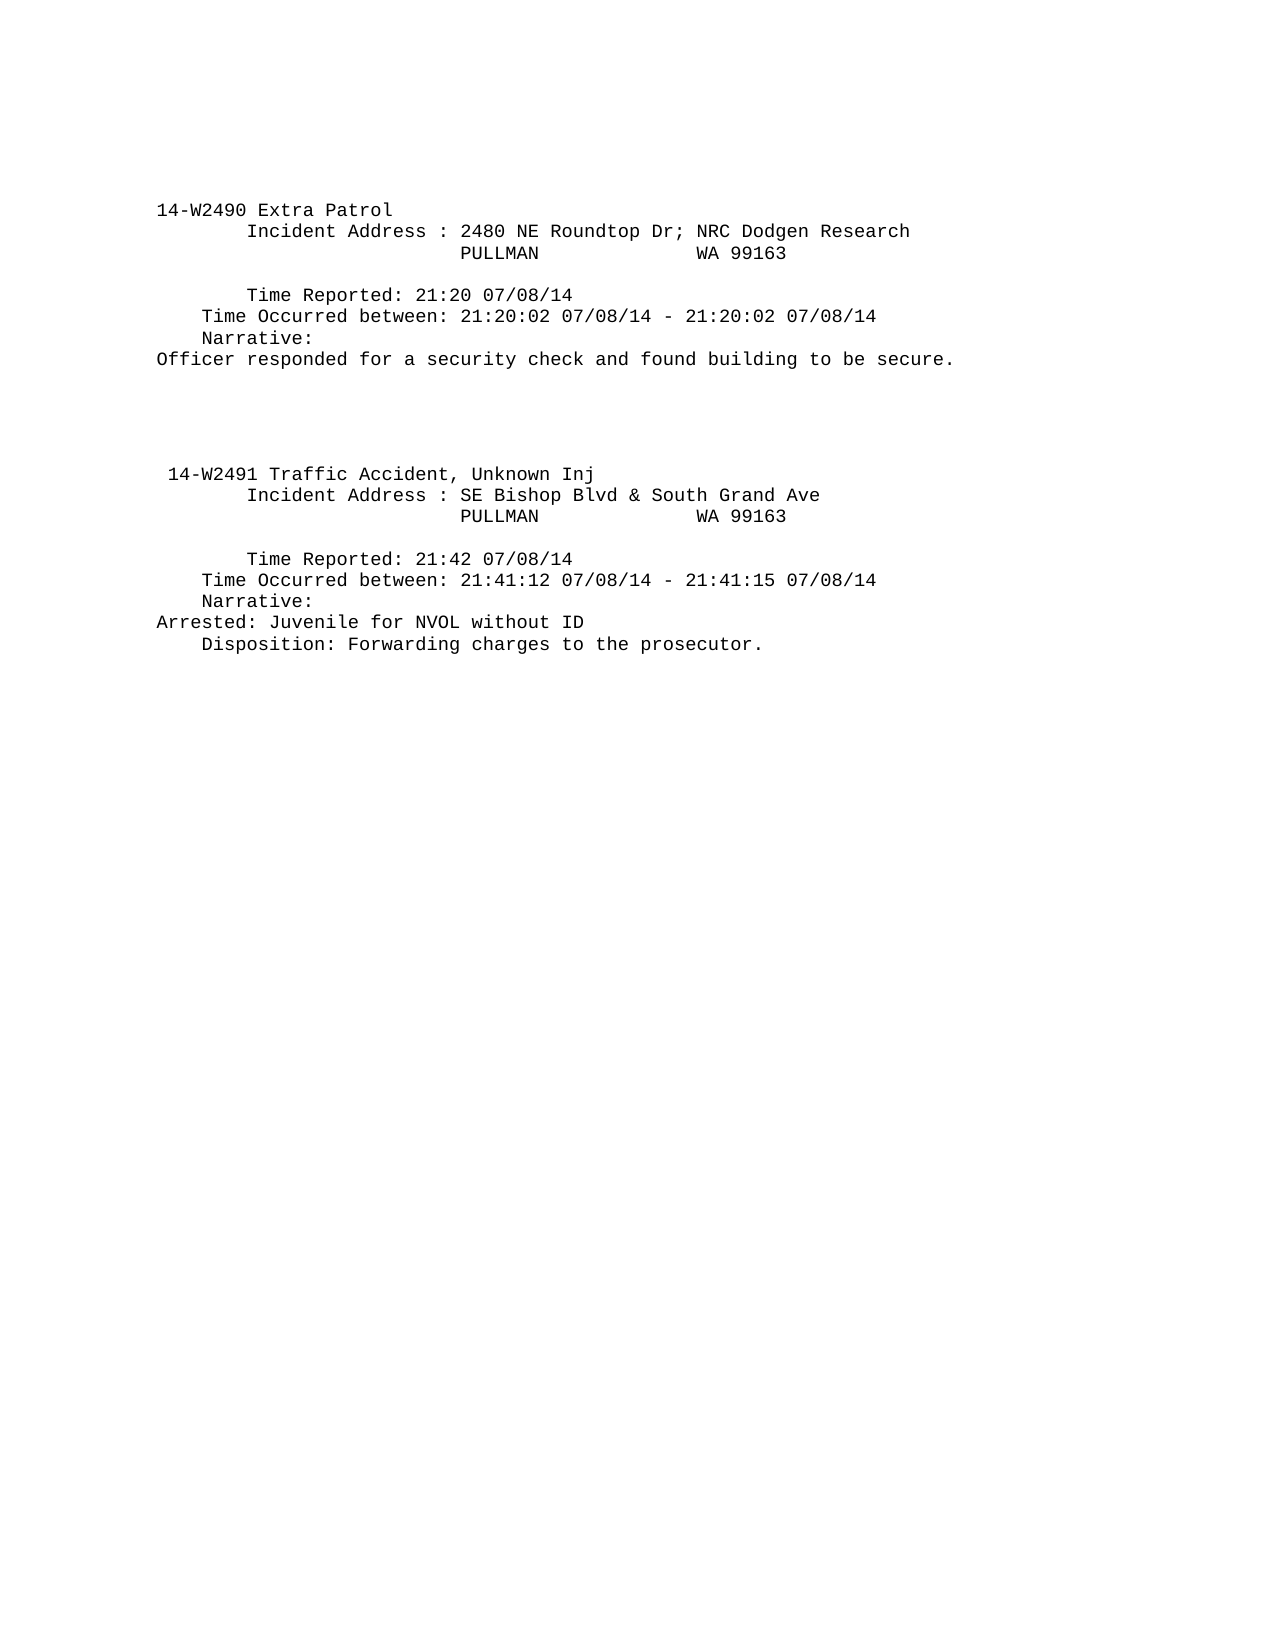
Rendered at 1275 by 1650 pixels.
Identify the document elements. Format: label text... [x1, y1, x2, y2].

text Arrested: Juvenile for NVOL without ID [156, 613, 1118, 634]
text Incident Address : SE Bishop Blvd & South Grand Ave [156, 486, 1118, 507]
text Narrative: [156, 592, 1118, 613]
text PULLMAN WA 99163 [156, 507, 1118, 528]
text Incident Address : 2480 NE Roundtop Dr; NRC Dodgen Research [156, 222, 1118, 243]
text Time Occurred between: 21:20:02 07/08/14 - 21:20:02 07/08/14 [156, 307, 1118, 328]
text Time Occurred between: 21:41:12 07/08/14 - 21:41:15 07/08/14 [156, 571, 1118, 592]
text Officer responded for a security check and found building to be secure. [156, 350, 1118, 371]
text Disposition: Forwarding charges to the prosecutor. [156, 634, 1118, 656]
text PULLMAN WA 99163 [156, 243, 1118, 265]
text Narrative: [156, 328, 1118, 350]
text 14-W2491 Traffic Accident, Unknown Inj [156, 464, 1118, 486]
text Time Reported: 21:20 07/08/14 [156, 286, 1118, 307]
text Time Reported: 21:42 07/08/14 [156, 549, 1118, 571]
text 14-W2490 Extra Patrol [156, 201, 1118, 222]
